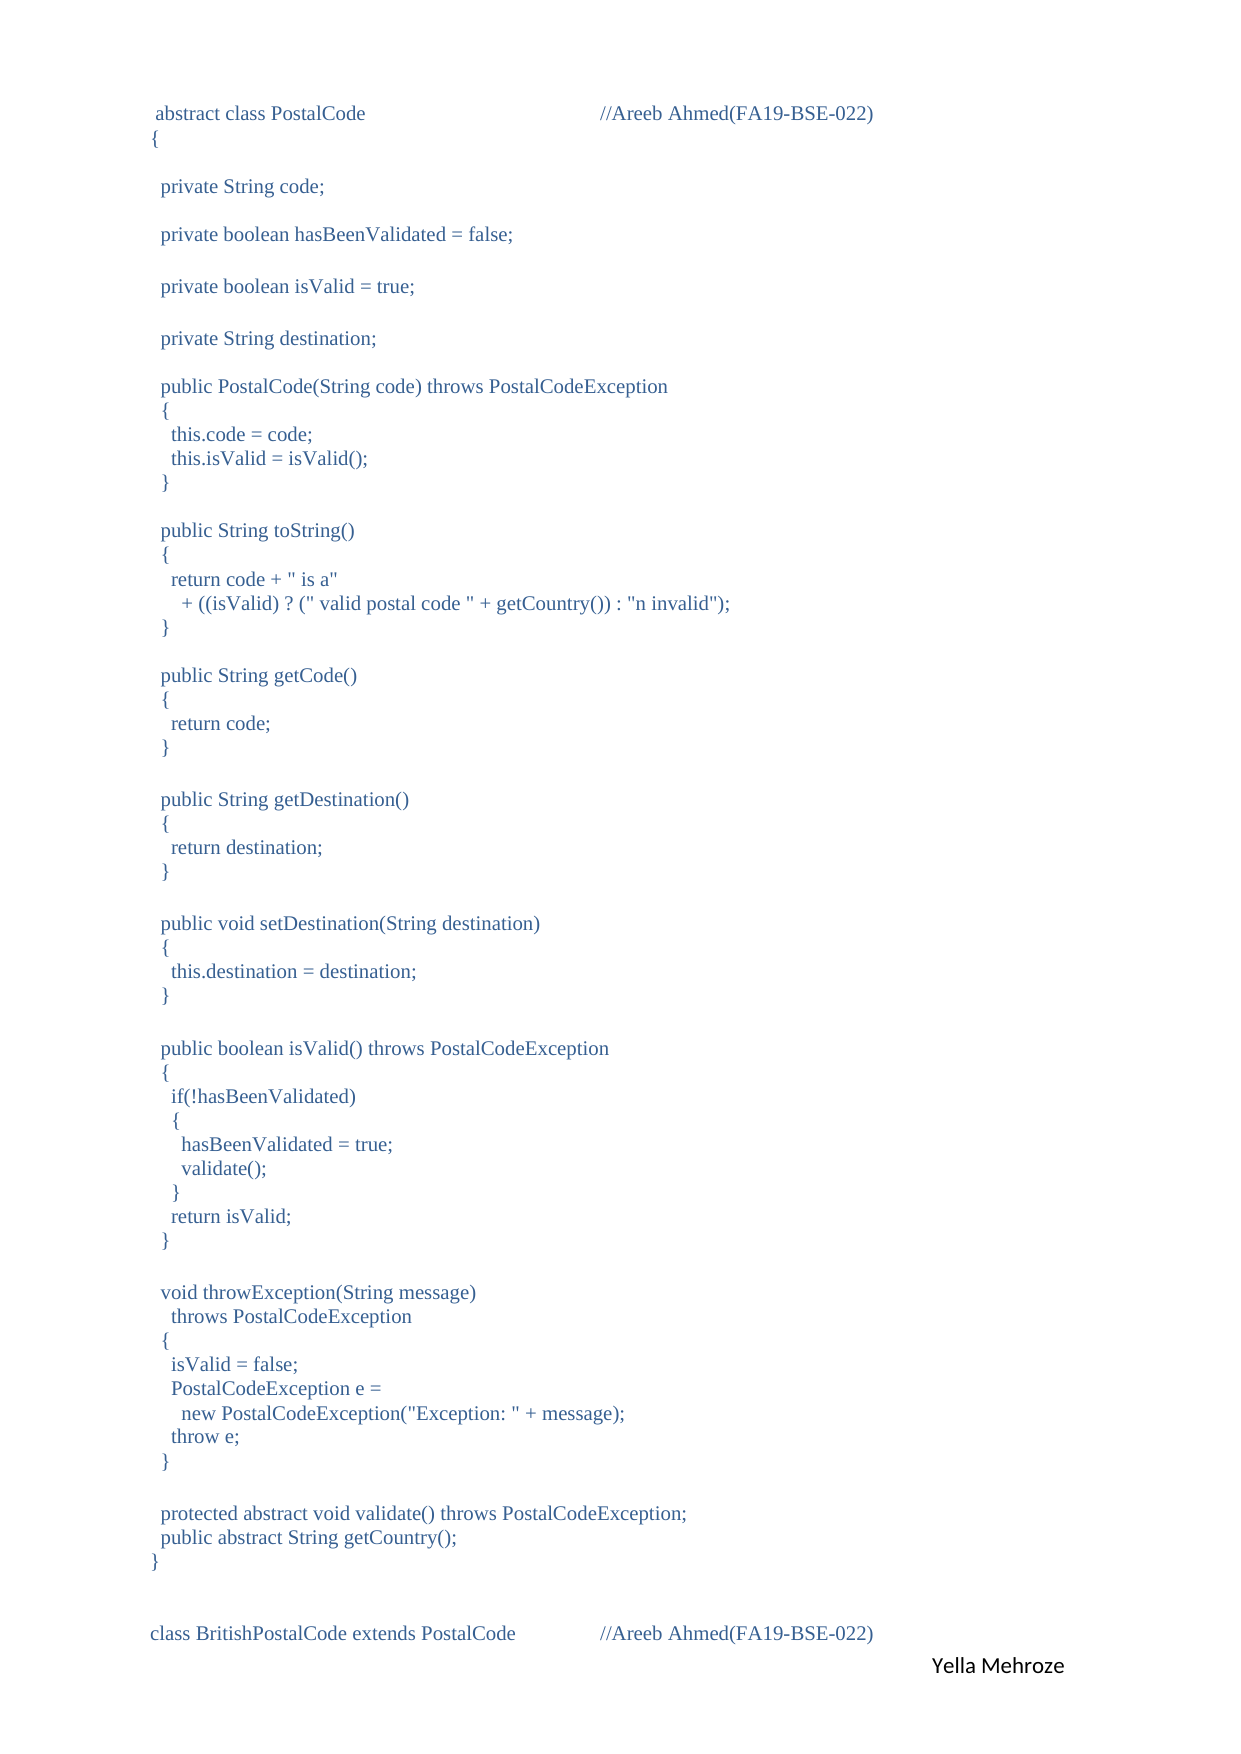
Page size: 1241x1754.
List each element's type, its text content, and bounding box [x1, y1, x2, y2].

text { [150, 1328, 1165, 1352]
text } [150, 1448, 1165, 1473]
text throws PostalCodeException [150, 1304, 1165, 1328]
text validate(); [150, 1156, 1165, 1180]
text protected abstract void validate() throws PostalCodeException; [150, 1501, 1165, 1525]
text new PostalCodeException("Exception: " + message); [150, 1400, 1165, 1424]
text public boolean isValid() throws PostalCodeException [150, 1036, 1165, 1059]
text isValid = false; [150, 1352, 1165, 1376]
text return destination; [150, 835, 1165, 859]
text } [150, 735, 1165, 759]
text this.code = code; [150, 422, 1165, 446]
text public String getDestination() [150, 787, 1165, 811]
text void throwException(String message) [150, 1280, 1165, 1304]
text this.destination = destination; [150, 959, 1165, 983]
text { [150, 1108, 1165, 1132]
text private String code; [150, 173, 1165, 198]
text } [150, 1228, 1165, 1252]
text } [150, 1549, 1165, 1573]
text public PostalCode(String code) throws PostalCodeException [150, 374, 1165, 398]
text public String toString() [150, 518, 1165, 542]
text { [150, 811, 1165, 835]
text } [150, 614, 1165, 639]
text public void setDestination(String destination) [150, 911, 1165, 935]
text { [150, 542, 1165, 566]
text + ((isValid) ? (" valid postal code " + getCountry()) : "n invalid"); [150, 591, 1165, 614]
text return isValid; [150, 1204, 1165, 1228]
text { [150, 935, 1165, 959]
text } [150, 470, 1165, 494]
text } [150, 859, 1165, 883]
text { [150, 125, 1165, 149]
text hasBeenValidated = true; [150, 1132, 1165, 1156]
text public String getCode() [150, 663, 1165, 687]
text abstract class PostalCode //Areeb Ahmed(FA19-BSE-022) [150, 101, 1165, 125]
text private boolean hasBeenValidated = false; [150, 222, 1165, 246]
text return code + " is a" [150, 566, 1165, 591]
text { [150, 398, 1165, 422]
text if(!hasBeenValidated) [150, 1084, 1165, 1108]
text } [150, 1180, 1165, 1204]
text this.isValid = isValid(); [150, 446, 1165, 470]
text throw e; [150, 1424, 1165, 1448]
text class BritishPostalCode extends PostalCode //Areeb Ahmed(FA19-BSE-022) [150, 1621, 1165, 1645]
text } [150, 983, 1165, 1007]
text return code; [150, 711, 1165, 735]
text { [150, 687, 1165, 711]
text { [150, 1059, 1165, 1084]
text private boolean isValid = true; [150, 274, 1165, 298]
text public abstract String getCountry(); [150, 1525, 1165, 1549]
text PostalCodeException e = [150, 1376, 1165, 1400]
text private String destination; [150, 326, 1165, 350]
